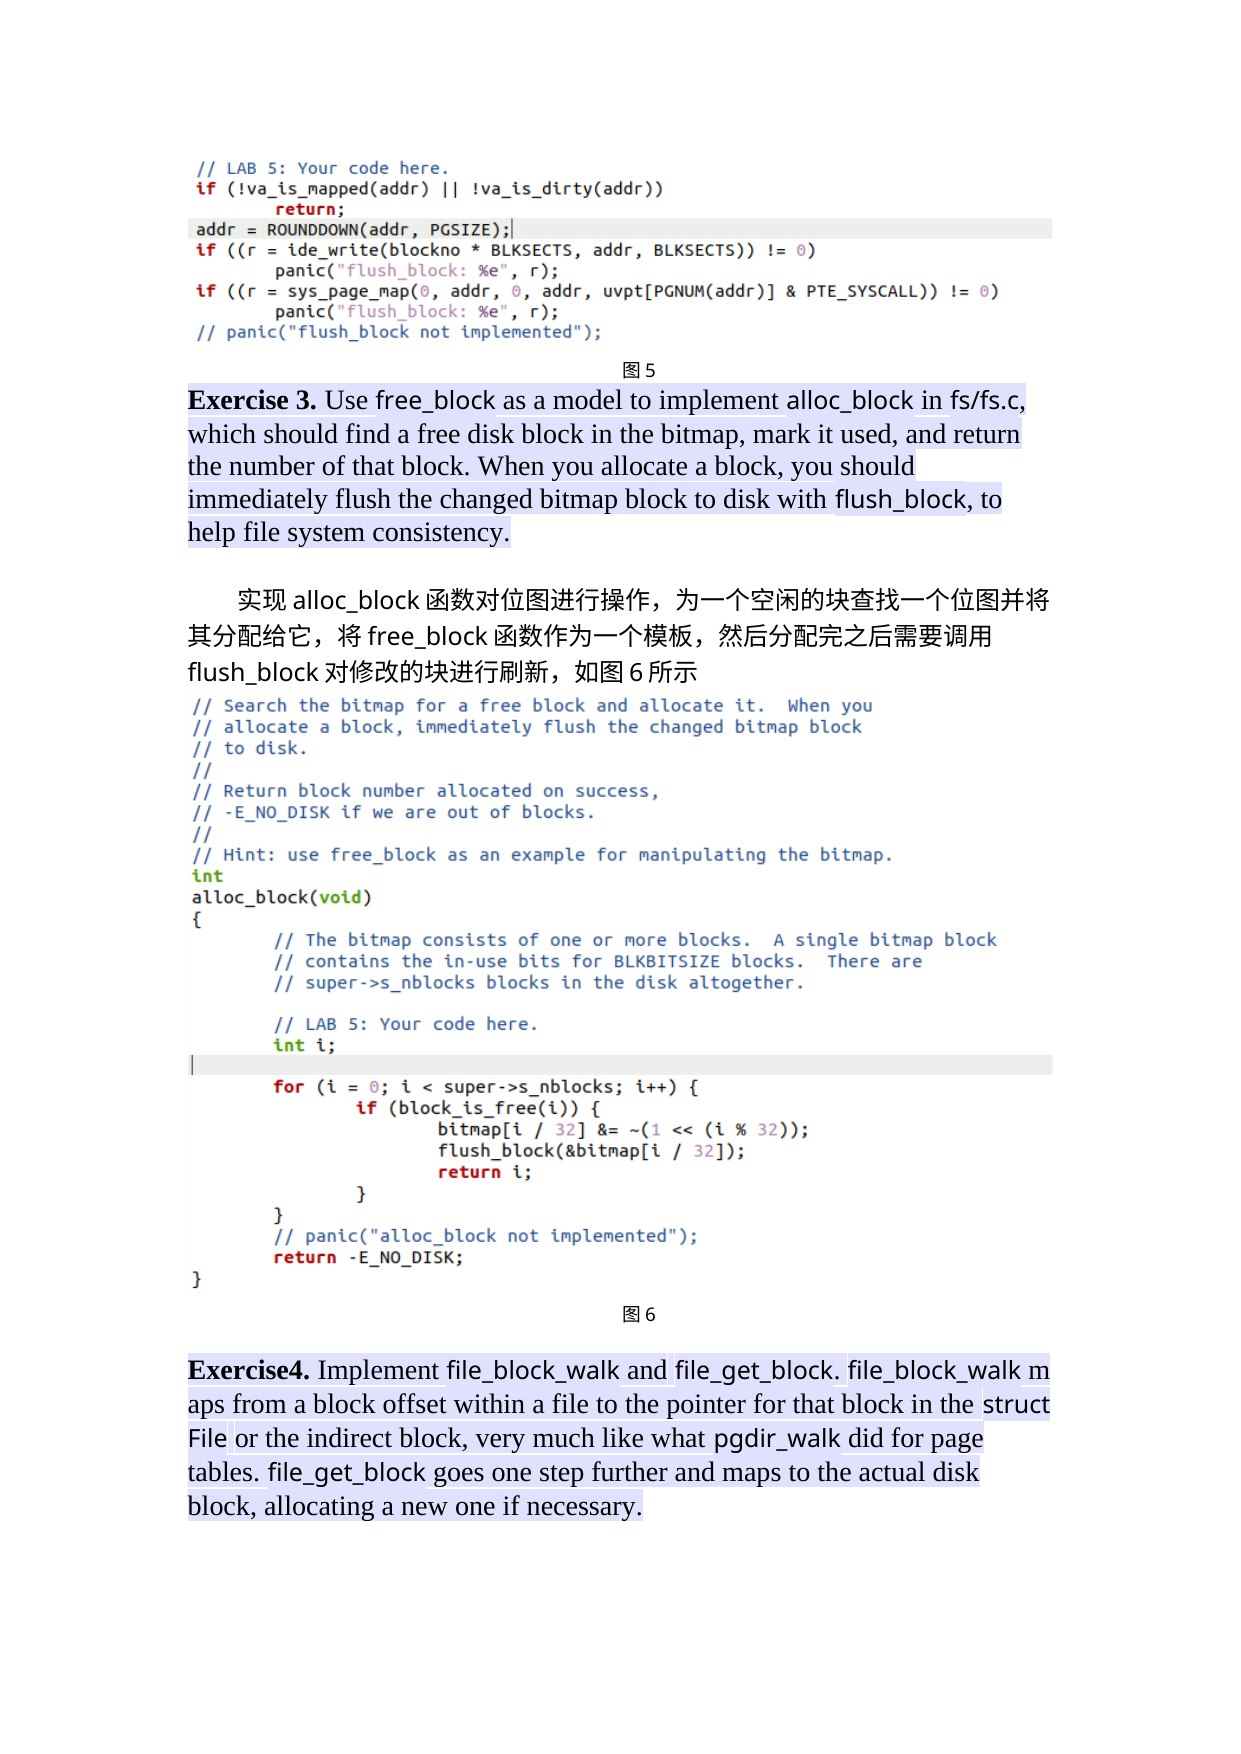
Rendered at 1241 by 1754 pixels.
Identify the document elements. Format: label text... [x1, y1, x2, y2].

text 图6 [187, 1300, 1053, 1327]
picture [187, 150, 1053, 356]
text Exercise 3. Use free_block as a model to implement alloc_block in fs/fs.c, which should find a free disk block in the bitmap, mark it used, and return the number of that block. When you allocate a block, you should immediately flush the changed bitmap block to disk with flush_block, to help file system consistency. [187, 383, 1053, 548]
text Exercise4. Implement file_block_walk and file_get_block. file_block_walk maps from a block offset within a file to the pointer for that block in the struct File or the indirect block, very much like what pgdir_walk did for page tables. file_get_block goes one step further and maps to the actual disk block, allocating a new one if necessary. [187, 1352, 1053, 1521]
text 实现alloc_block函数对位图进行操作，为一个空闲的块查找一个位图并将其分配给它，将free_block函数作为一个模板，然后分配完之后需要调用flush_block对修改的块进行刷新，如图6所示 [187, 580, 1053, 689]
picture [187, 689, 1053, 1300]
text 图5 [187, 356, 1053, 383]
